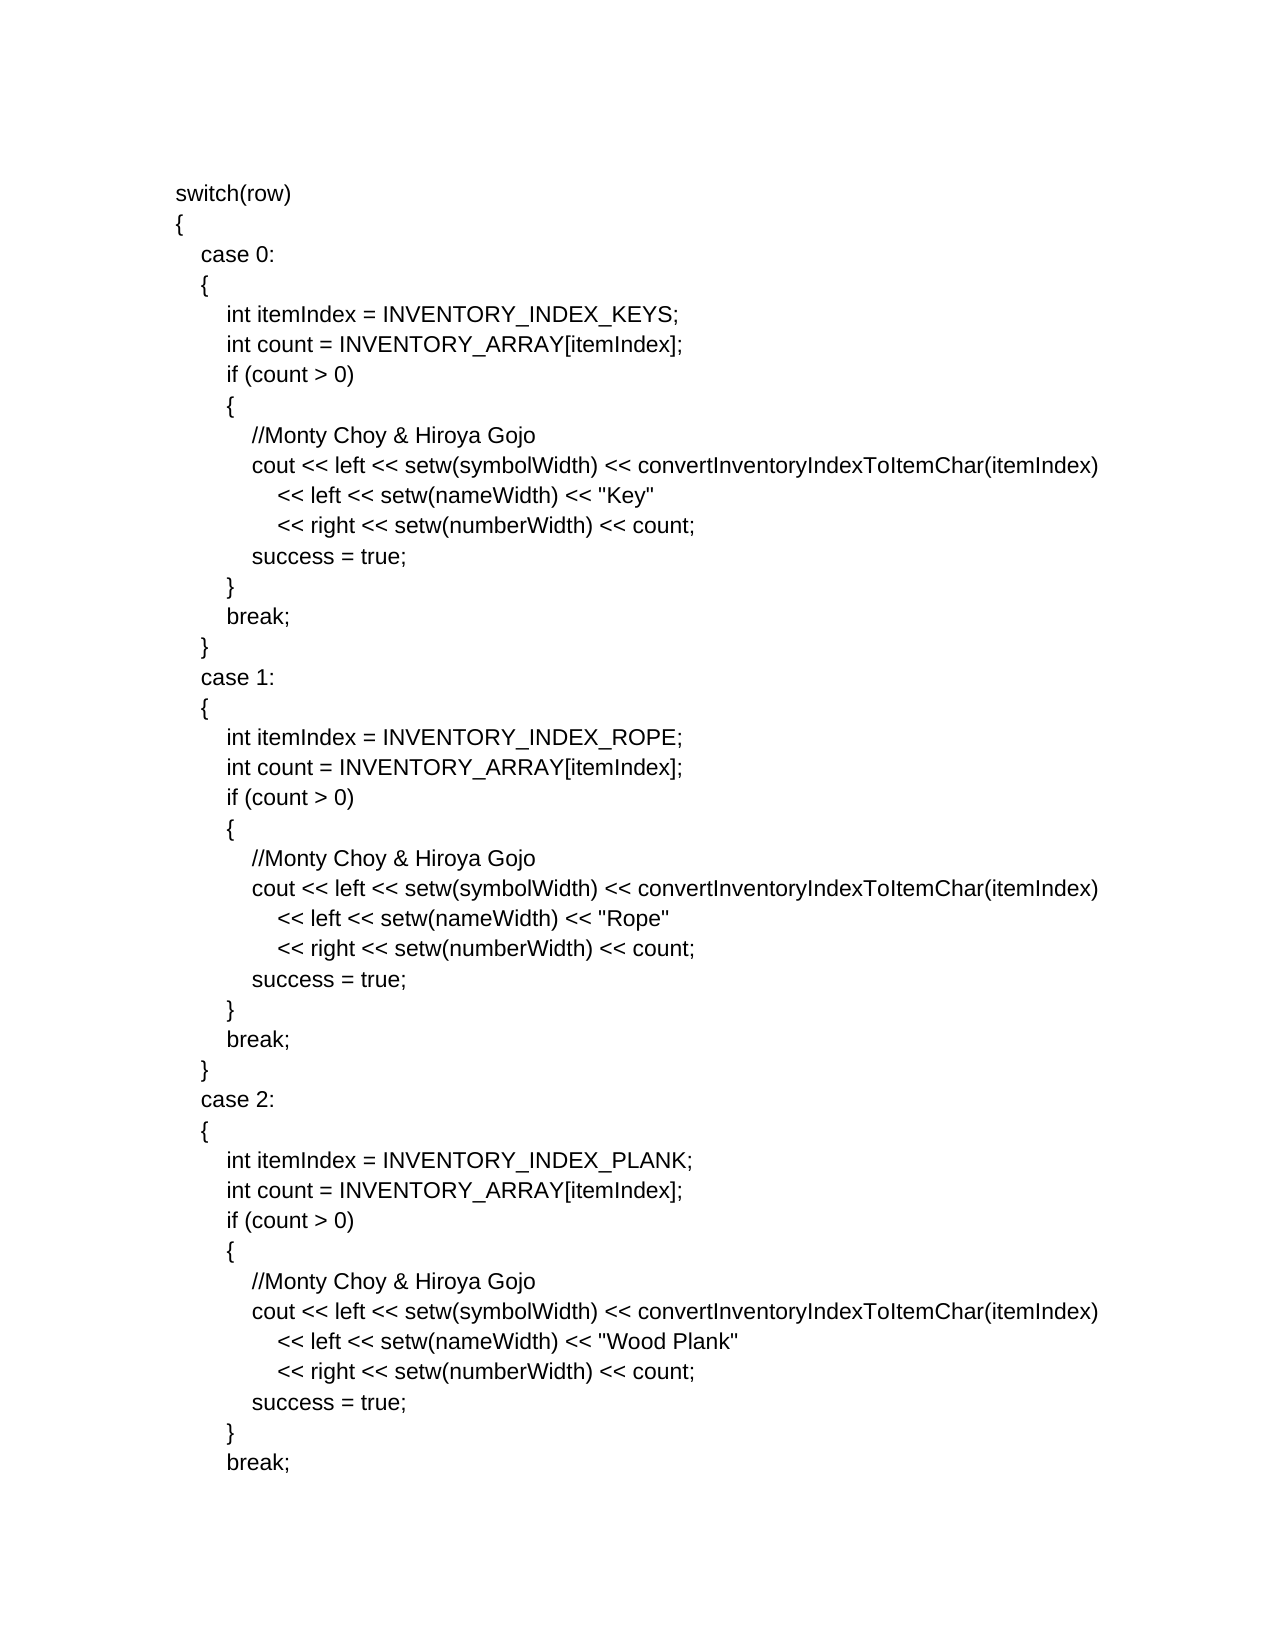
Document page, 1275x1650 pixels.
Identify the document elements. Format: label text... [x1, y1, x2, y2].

text case 2: [150, 1086, 1125, 1113]
text int itemIndex = INVENTORY_INDEX_PLANK; [150, 1147, 1125, 1173]
text { [150, 271, 1125, 297]
text break; [150, 1026, 1125, 1052]
text if (count > 0) [150, 361, 1125, 388]
text cout << left << setw(symbolWidth) << convertInventoryIndexToItemChar(itemIndex) [150, 452, 1125, 478]
text int count = INVENTORY_ARRAY[itemIndex]; [150, 331, 1125, 358]
text << right << setw(numberWidth) << count; [150, 935, 1125, 962]
text << left << setw(nameWidth) << "Wood Plank" [150, 1328, 1125, 1354]
text switch(row) [150, 180, 1125, 207]
text if (count > 0) [150, 1207, 1125, 1234]
text int count = INVENTORY_ARRAY[itemIndex]; [150, 754, 1125, 781]
text << right << setw(numberWidth) << count; [150, 1358, 1125, 1385]
text } [150, 1419, 1125, 1445]
text } [150, 996, 1125, 1022]
text int itemIndex = INVENTORY_INDEX_KEYS; [150, 301, 1125, 327]
text case 0: [150, 241, 1125, 267]
text break; [150, 1449, 1125, 1475]
text << left << setw(nameWidth) << "Key" [150, 482, 1125, 509]
text { [150, 814, 1125, 841]
text //Monty Choy & Hiroya Gojo [150, 1268, 1125, 1294]
text break; [150, 603, 1125, 629]
text { [150, 210, 1125, 237]
text } [150, 633, 1125, 660]
text << right << setw(numberWidth) << count; [150, 512, 1125, 539]
text success = true; [150, 966, 1125, 992]
text { [150, 392, 1125, 418]
text { [150, 1237, 1125, 1264]
text //Monty Choy & Hiroya Gojo [150, 845, 1125, 871]
text int itemIndex = INVENTORY_INDEX_ROPE; [150, 724, 1125, 750]
text success = true; [150, 543, 1125, 569]
text success = true; [150, 1388, 1125, 1415]
text int count = INVENTORY_ARRAY[itemIndex]; [150, 1177, 1125, 1203]
text { [150, 694, 1125, 720]
text //Monty Choy & Hiroya Gojo [150, 422, 1125, 448]
text case 1: [150, 663, 1125, 690]
text { [150, 1117, 1125, 1143]
text << left << setw(nameWidth) << "Rope" [150, 905, 1125, 932]
text cout << left << setw(symbolWidth) << convertInventoryIndexToItemChar(itemIndex) [150, 1298, 1125, 1324]
text } [150, 573, 1125, 599]
text cout << left << setw(symbolWidth) << convertInventoryIndexToItemChar(itemIndex) [150, 875, 1125, 901]
text } [150, 1056, 1125, 1083]
text if (count > 0) [150, 784, 1125, 811]
